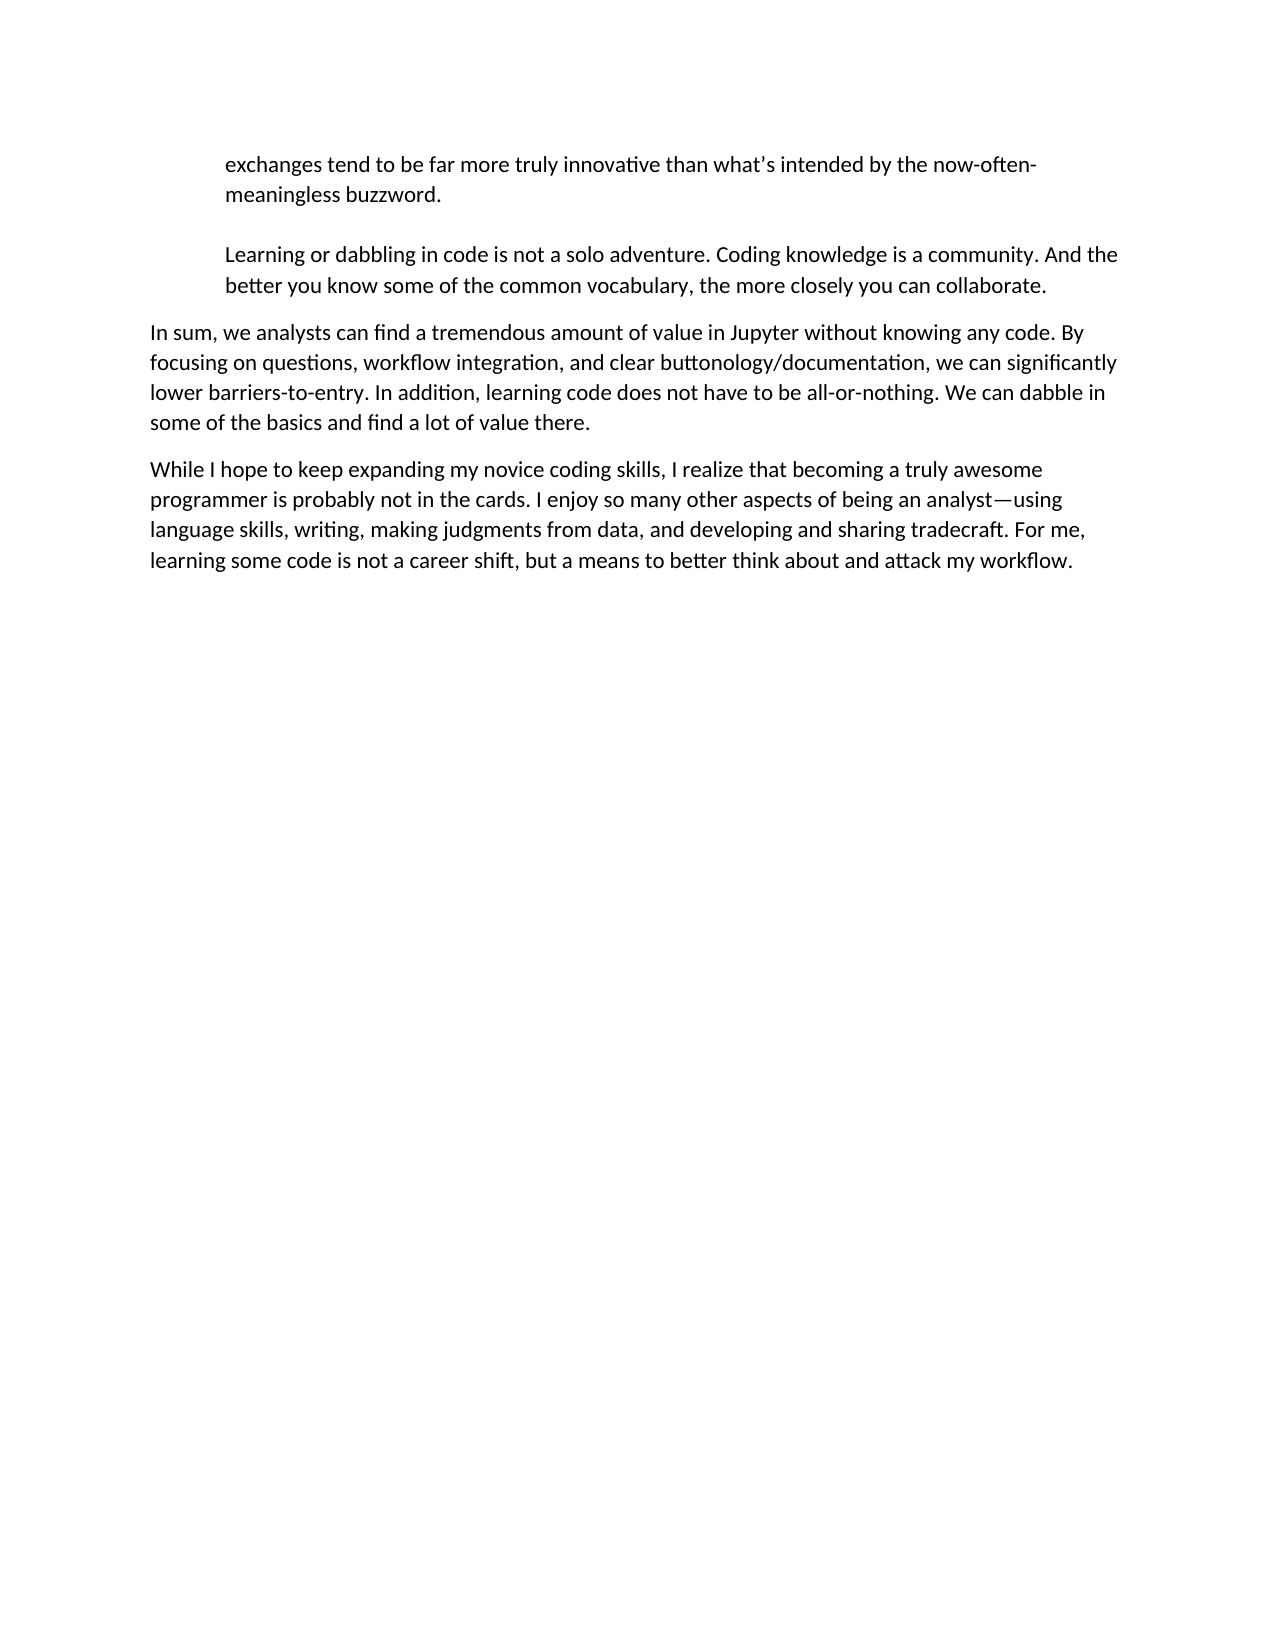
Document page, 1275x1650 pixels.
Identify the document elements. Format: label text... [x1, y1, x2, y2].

list Learning or dabbling in code is not a solo adventure. Coding knowledge is a community. And the better you know some of the common vocabulary, the more closely you can collaborate. [225, 241, 1125, 299]
text In sum, we analysts can find a tremendous amount of value in Jupyter without knowing any code. By focusing on questions, workflow integration, and clear buttonology/documentation, we can significantly lower barriers-to-entry. In addition, learning code does not have to be all-or-nothing. We can dabble in some of the basics and find a lot of value there. [150, 318, 1125, 436]
text While I hope to keep expanding my novice coding skills, I realize that becoming a truly awesome programmer is probably not in the cards. I enjoy so many other aspects of being an analyst—using language skills, writing, making judgments from data, and developing and sharing tradecraft. For me, learning some code is not a career shift, but a means to better think about and attack my workflow. [150, 455, 1125, 574]
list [225, 150, 1125, 208]
